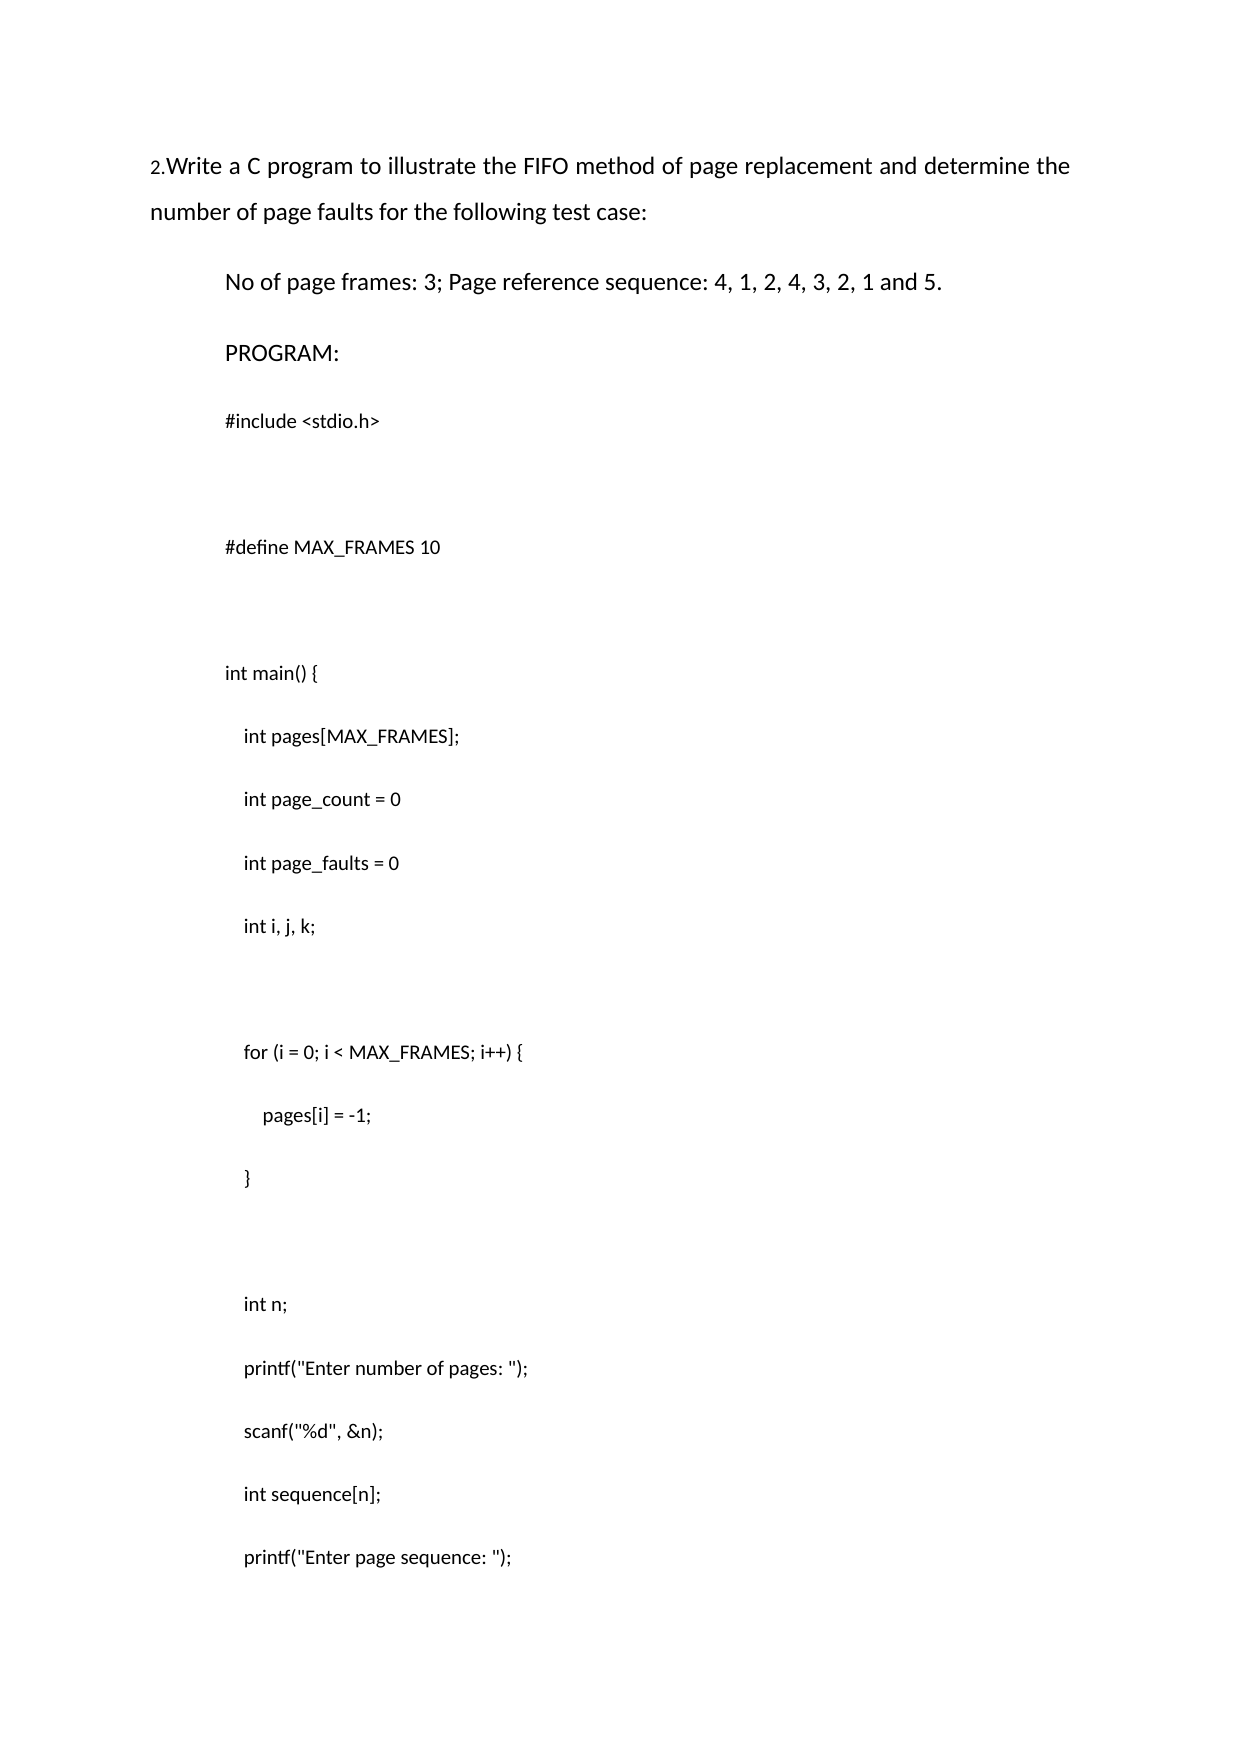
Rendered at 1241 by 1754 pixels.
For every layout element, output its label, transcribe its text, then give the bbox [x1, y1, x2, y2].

text int pages[MAX_FRAMES]; [225, 723, 1071, 749]
text printf("Enter number of pages: "); [225, 1355, 1071, 1380]
text 2.Write a C program to illustrate the FIFO method of page replacement and determine the number of page faults for the following test case: [150, 150, 1071, 226]
text pages[i] = -1; [225, 1102, 1071, 1128]
text #include <stdio.h> [225, 408, 1071, 433]
text int page_count = 0 [225, 787, 1071, 812]
text int sequence[n]; [225, 1481, 1071, 1506]
text } [225, 1165, 1071, 1191]
text No of page frames: 3; Page reference sequence: 4, 1, 2, 4, 3, 2, 1 and 5. [225, 266, 1071, 297]
text int n; [225, 1292, 1071, 1317]
text int main() { [225, 660, 1071, 686]
text int page_faults = 0 [225, 850, 1071, 875]
text printf("Enter page sequence: "); [225, 1544, 1071, 1569]
text for (i = 0; i < MAX_FRAMES; i++) { [225, 1039, 1071, 1064]
text PROGRAM: [225, 337, 1071, 368]
text int i, j, k; [225, 913, 1071, 938]
text #define MAX_FRAMES 10 [225, 534, 1071, 559]
text scanf("%d", &n); [225, 1418, 1071, 1443]
